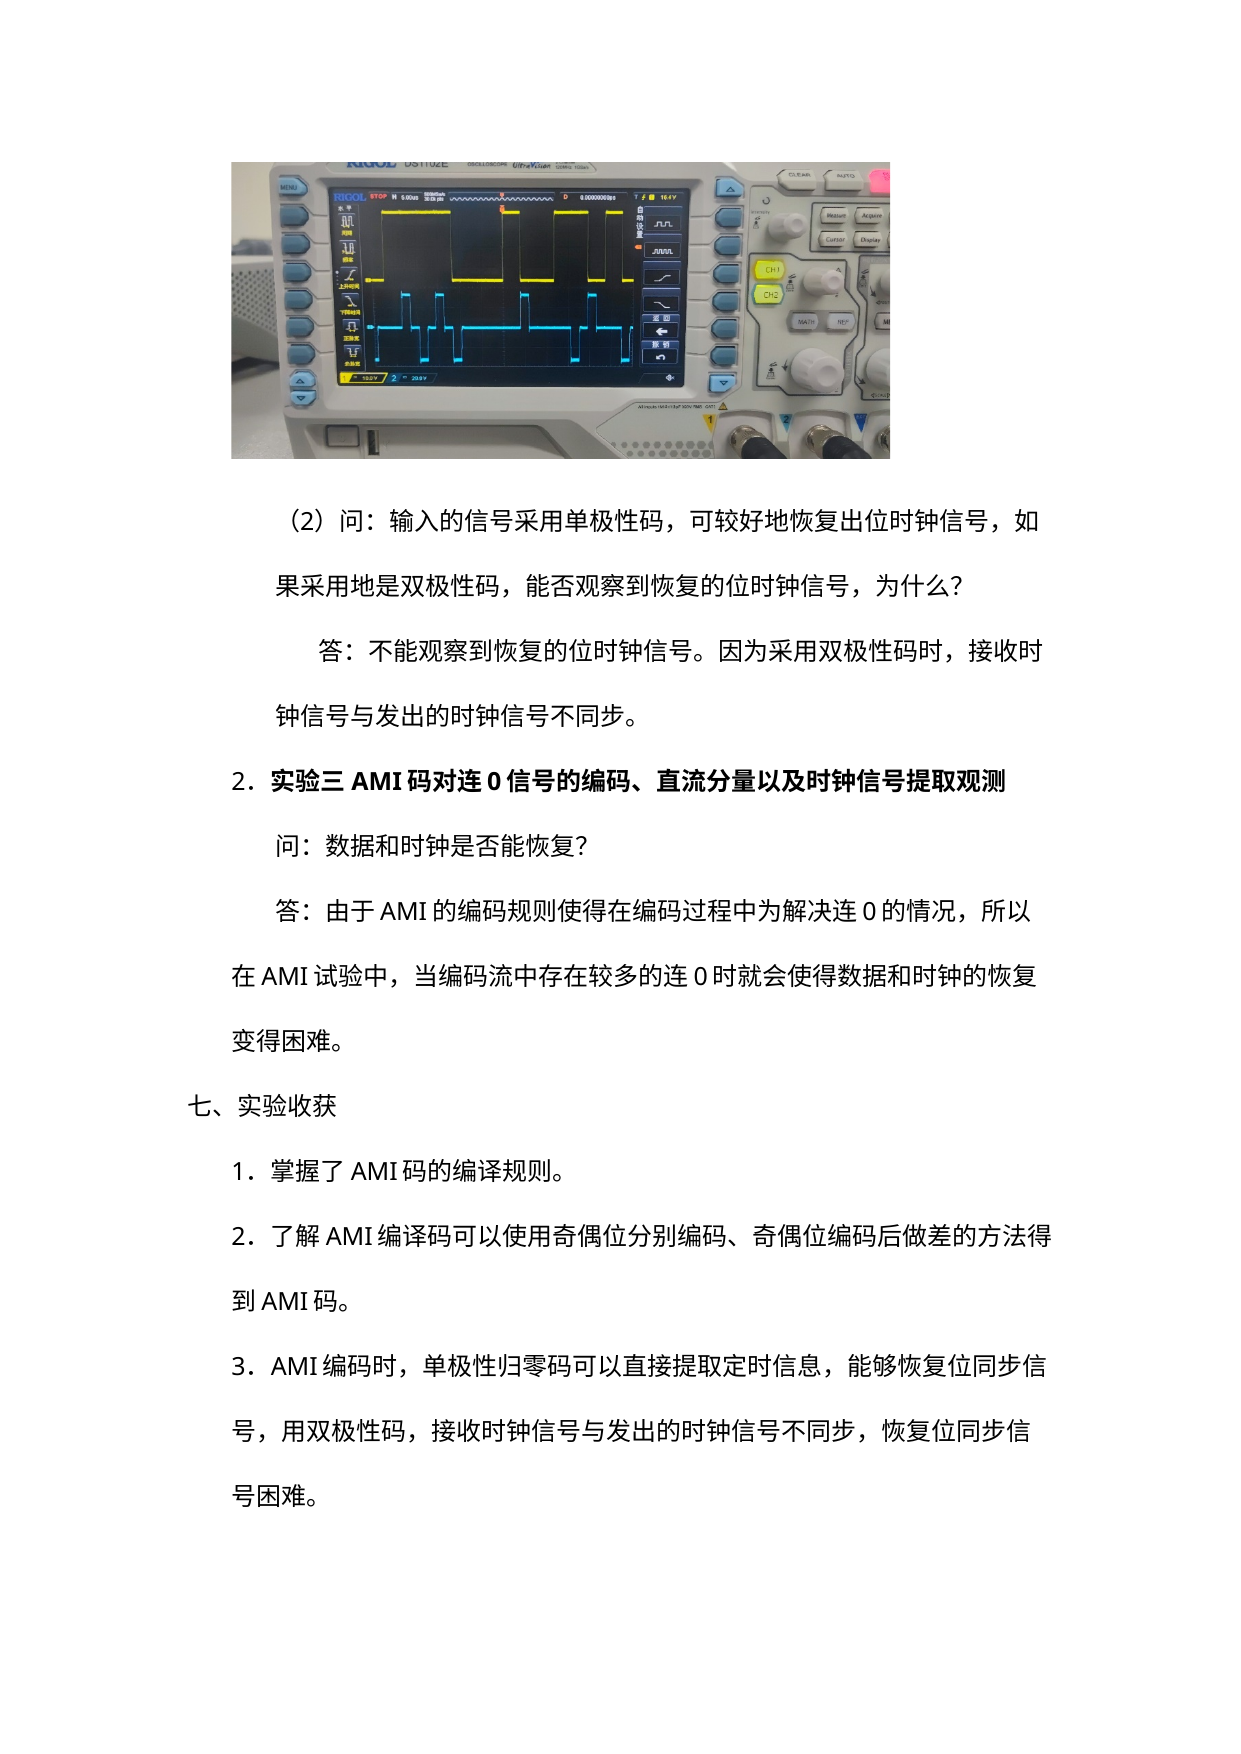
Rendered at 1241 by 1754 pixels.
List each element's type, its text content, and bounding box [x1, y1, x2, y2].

list AMI编码时，单极性归零码可以直接提取定时信息，能够恢复位同步信号，用双极性码，接收时钟信号与发出的时钟信号不同步，恢复位同步信号困难。 [231, 1332, 1053, 1527]
text 答：由于AMI的编码规则使得在编码过程中为解决连0的情况，所以在AMI试验中，当编码流中存在较多的连0时就会使得数据和时钟的恢复变得困难。 [231, 877, 1053, 1072]
text 答：不能观察到恢复的位时钟信号。因为采用双极性码时，接收时钟信号与发出的时钟信号不同步。 [275, 617, 1053, 747]
list 问：输入的信号采用单极性码，可较好地恢复出位时钟信号，如果采用地是双极性码，能否观察到恢复的位时钟信号，为什么？ [275, 487, 1053, 617]
list 实验三 AMI码对连0信号的编码、直流分量以及时钟信号提取观测 [231, 747, 1053, 812]
text 问：数据和时钟是否能恢复？ [231, 812, 1053, 877]
picture [231, 162, 891, 459]
list 掌握了AMI码的编译规则。 [231, 1137, 1053, 1202]
list 实验收获 [187, 1072, 1053, 1137]
list 了解AMI编译码可以使用奇偶位分别编码、奇偶位编码后做差的方法得到AMI码。 [231, 1202, 1053, 1332]
